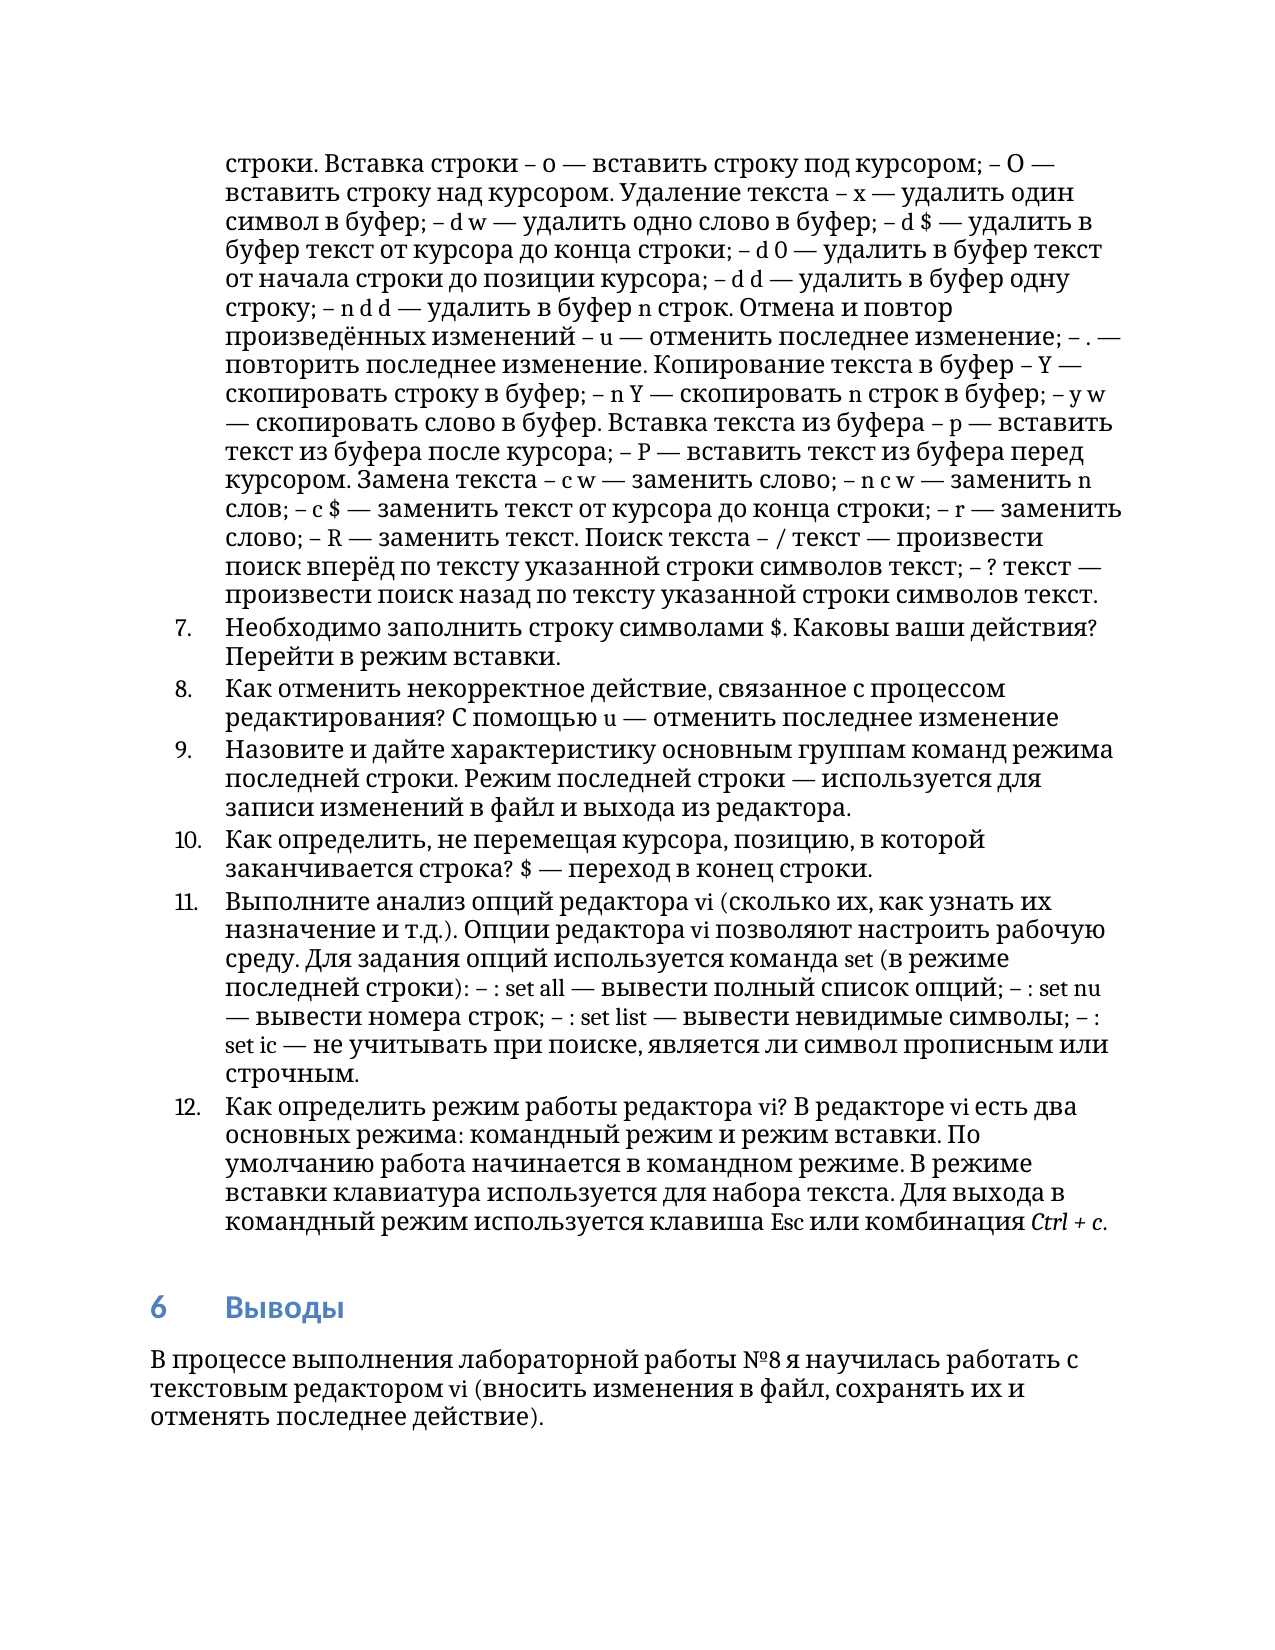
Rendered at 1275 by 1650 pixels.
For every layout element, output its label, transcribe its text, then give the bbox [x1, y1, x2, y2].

list Необходимо заполнить строку символами $. Каковы ваши действия? Перейти в режим вставки. [175, 614, 1125, 671]
list Назовите и дайте характеристику основным группам команд режима последней строки. Режим последней строки — используется для записи изменений в файл и выхода из редактора. [175, 736, 1125, 822]
list Как определить режим работы редактора vi? В редакторе vi есть два основных режима: командный режим и режим вставки. По умолчанию работа начинается в командном режиме. В режиме вставки клавиатура используется для набора текста. Для выхода в командный режим используется клавиша Esc или комбинация Ctrl + c. [175, 1092, 1125, 1236]
text В процессе выполнения лабораторной работы №8 я научилась работать с текстовым редактором vi (вносить изменения в файл, сохранять их и отменять последнее действие). [150, 1346, 1125, 1432]
subtitle 6 Выводы [150, 1286, 1125, 1327]
list Как определить, не перемещая курсора, позицию, в которой заканчивается строка? $ — переход в конец строки. [175, 826, 1125, 884]
list Выполните анализ опций редактора vi (сколько их, как узнать их назначение и т.д.). Опции редактора vi позволяют настроить рабочую среду. Для задания опций используется команда set (в режиме последней строки): – : set all — вывести полный список опций; – : set nu — вывести номера строк; – : set list — вывести невидимые символы; – : set ic — не учитывать при поиске, является ли символ прописным или строчным. [175, 887, 1125, 1089]
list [175, 150, 1125, 610]
list Как отменить некорректное действие, связанное с процессом редактирования? С помощью u — отменить последнее изменение [175, 675, 1125, 732]
